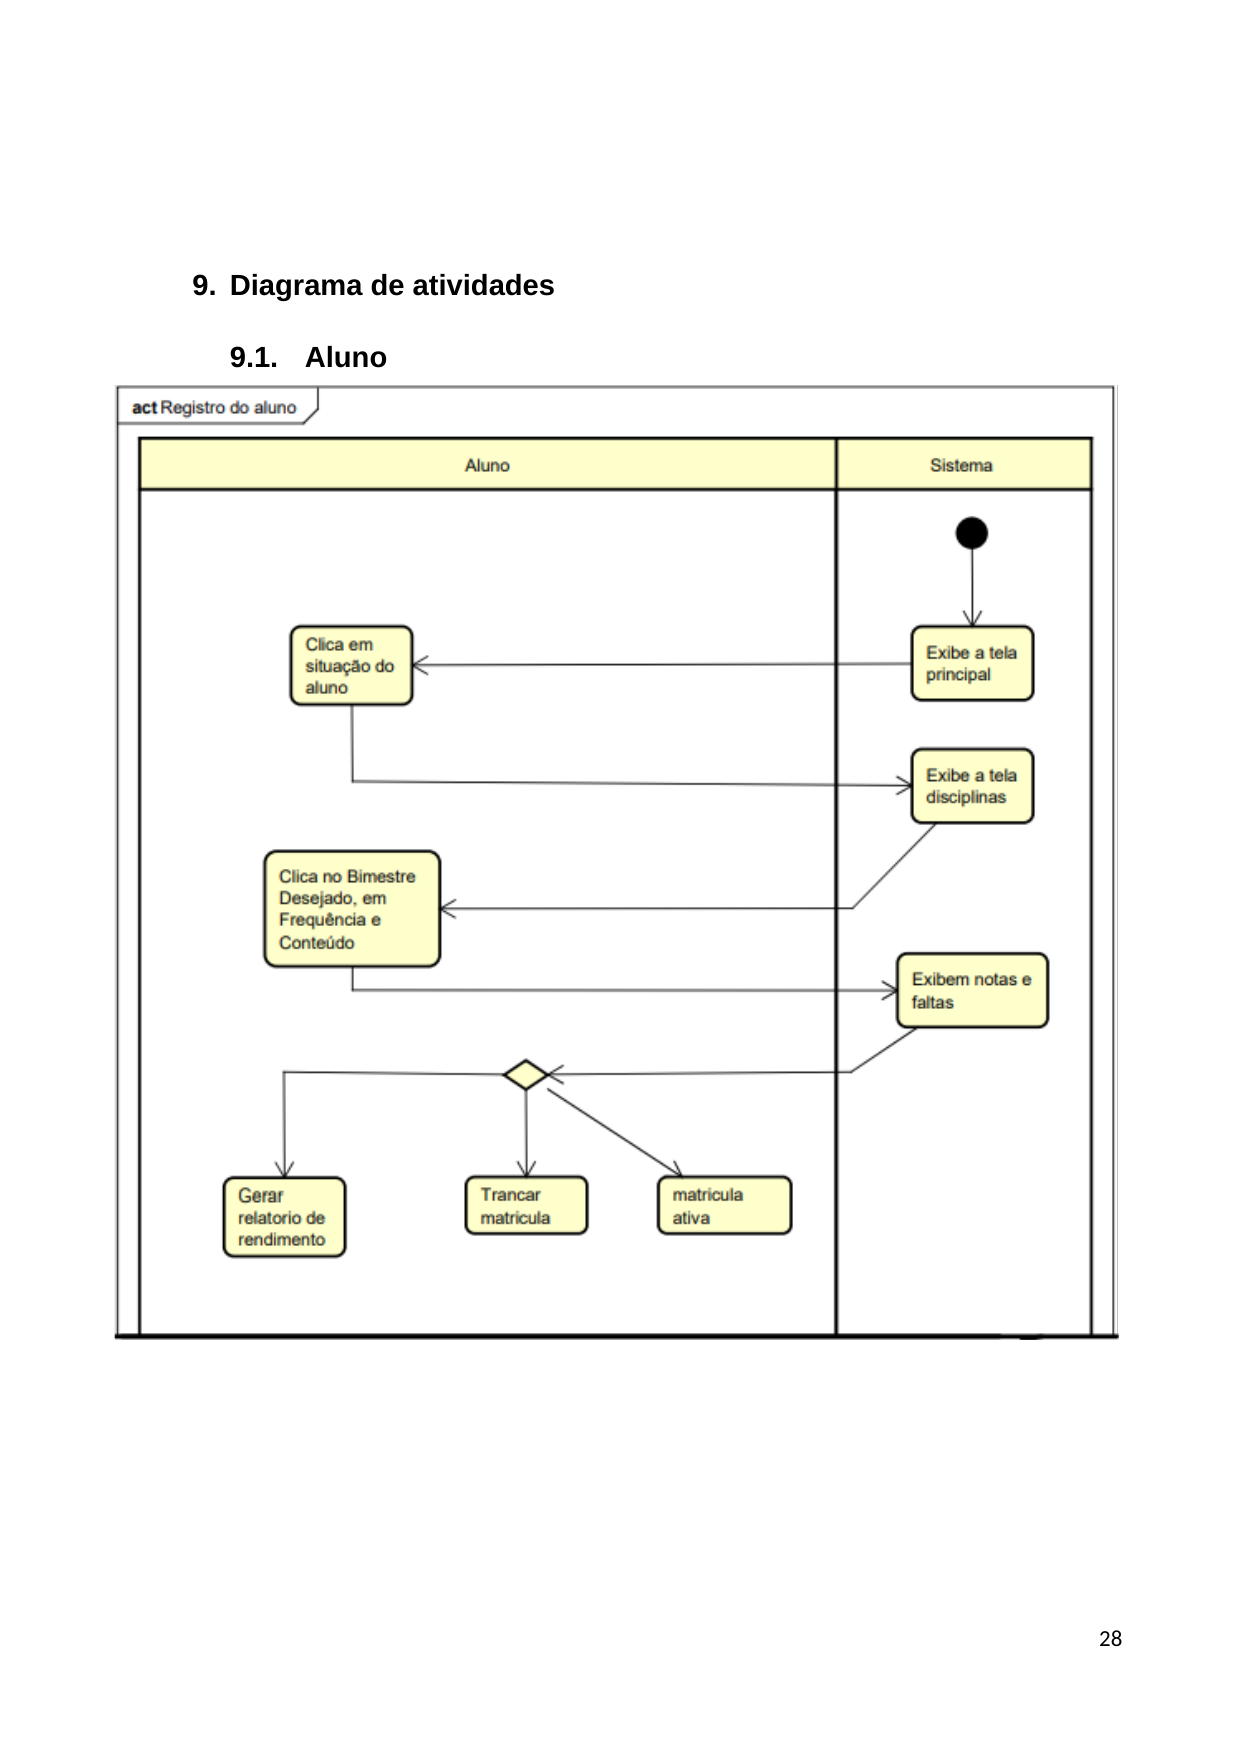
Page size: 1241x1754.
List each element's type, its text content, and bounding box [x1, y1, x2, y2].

picture [112, 385, 1119, 1339]
list Diagrama de atividades [192, 268, 1122, 302]
list Aluno [229, 340, 1122, 374]
